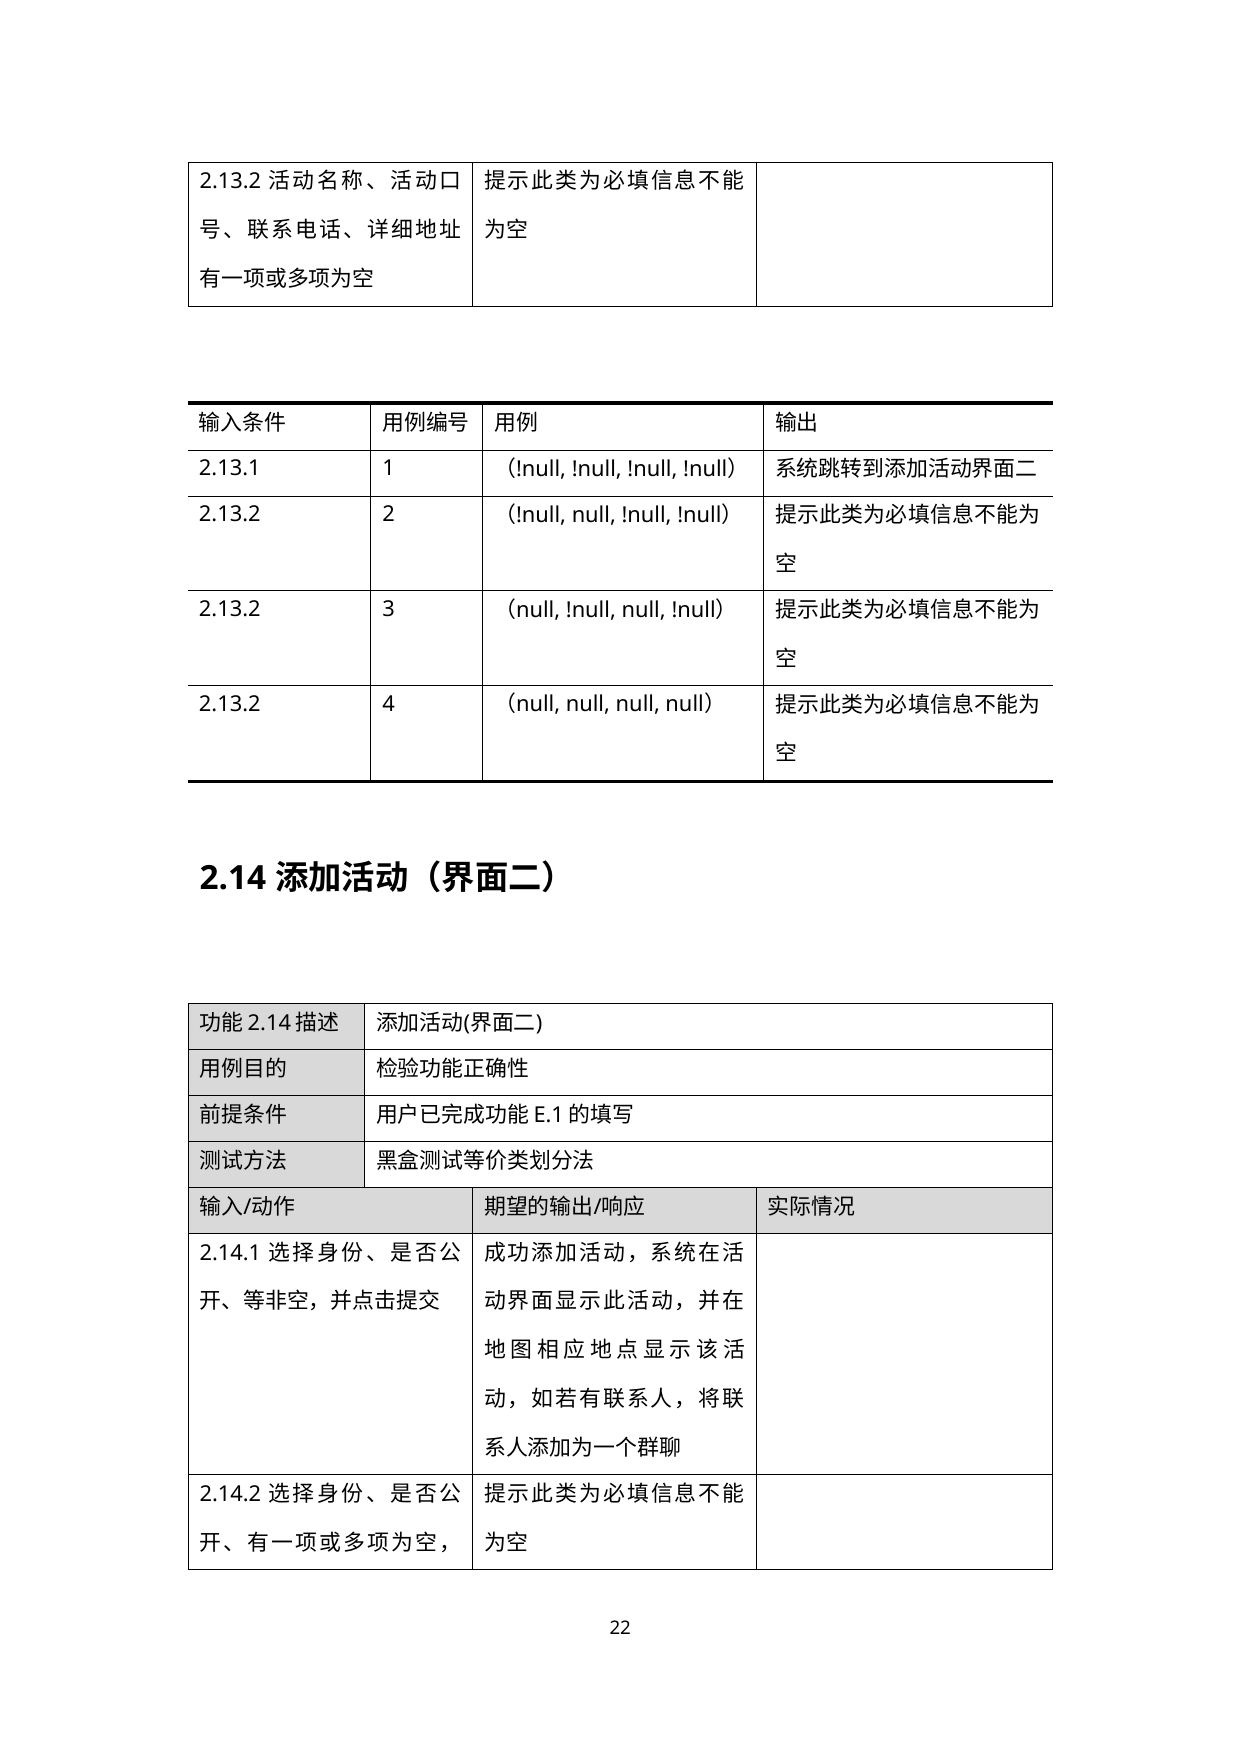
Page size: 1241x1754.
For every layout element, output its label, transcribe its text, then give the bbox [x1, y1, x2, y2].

table_cell 1 [371, 451, 482, 496]
table_cell 2.14.1选择身份、是否公开、等非空，并点击提交 [189, 1234, 472, 1474]
table_cell [757, 163, 1052, 306]
table_cell 提示此类为必填信息不能为空 [764, 686, 1053, 780]
table_cell （!null, null, !null, !null） [483, 497, 763, 590]
table_cell 输入/动作 [189, 1188, 472, 1233]
table_header 功能2.14描述 [189, 1004, 364, 1049]
table_cell 4 [371, 686, 482, 780]
table_cell 提示此类为必填信息不能为空 [764, 497, 1053, 590]
table_header 添加活动(界面二) [365, 1004, 1052, 1049]
table_cell 期望的输出/响应 [473, 1188, 756, 1233]
table_cell 检验功能正确性 [365, 1050, 1052, 1095]
table_cell （null, !null, null, !null） [483, 591, 763, 685]
table_cell 用户已完成功能E.1的填写 [365, 1096, 1052, 1141]
subtitle 添加活动（界面二） [199, 843, 1053, 908]
table_cell 提示此类为必填信息不能为空 [764, 591, 1053, 685]
table_cell 前提条件 [189, 1096, 364, 1141]
table_cell 3 [371, 591, 482, 685]
table_header 输出 [764, 405, 1053, 449]
table_header 用例 [483, 405, 763, 449]
table_cell 2 [371, 497, 482, 590]
table_cell 成功添加活动，系统在活动界面显示此活动，并在地图相应地点显示该活动，如若有联系人，将联系人添加为一个群聊 [473, 1234, 756, 1474]
table_cell 2.13.2 [188, 686, 370, 780]
table_cell （null, null, null, null） [483, 686, 763, 780]
table_cell 系统跳转到添加活动界面二 [764, 451, 1053, 496]
table_cell [757, 1234, 1052, 1474]
table_cell 2.13.2活动名称、活动口号、联系电话、详细地址有一项或多项为空 [189, 163, 472, 306]
table_header 输入条件 [188, 405, 370, 449]
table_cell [189, 1475, 472, 1569]
table_cell 黑盒测试等价类划分法 [365, 1142, 1052, 1187]
table_cell 2.13.1 [188, 451, 370, 496]
table_cell 提示此类为必填信息不能为空 [473, 1475, 756, 1569]
table_header 用例编号 [371, 405, 482, 449]
table_cell 用例目的 [189, 1050, 364, 1095]
table_cell 实际情况 [757, 1188, 1052, 1233]
table_cell [757, 1475, 1052, 1569]
table_cell 2.13.2 [188, 497, 370, 590]
table_cell 测试方法 [189, 1142, 364, 1187]
table_cell 提示此类为必填信息不能为空 [473, 163, 756, 306]
table_cell （!null, !null, !null, !null） [483, 451, 763, 496]
table_cell 2.13.2 [188, 591, 370, 685]
